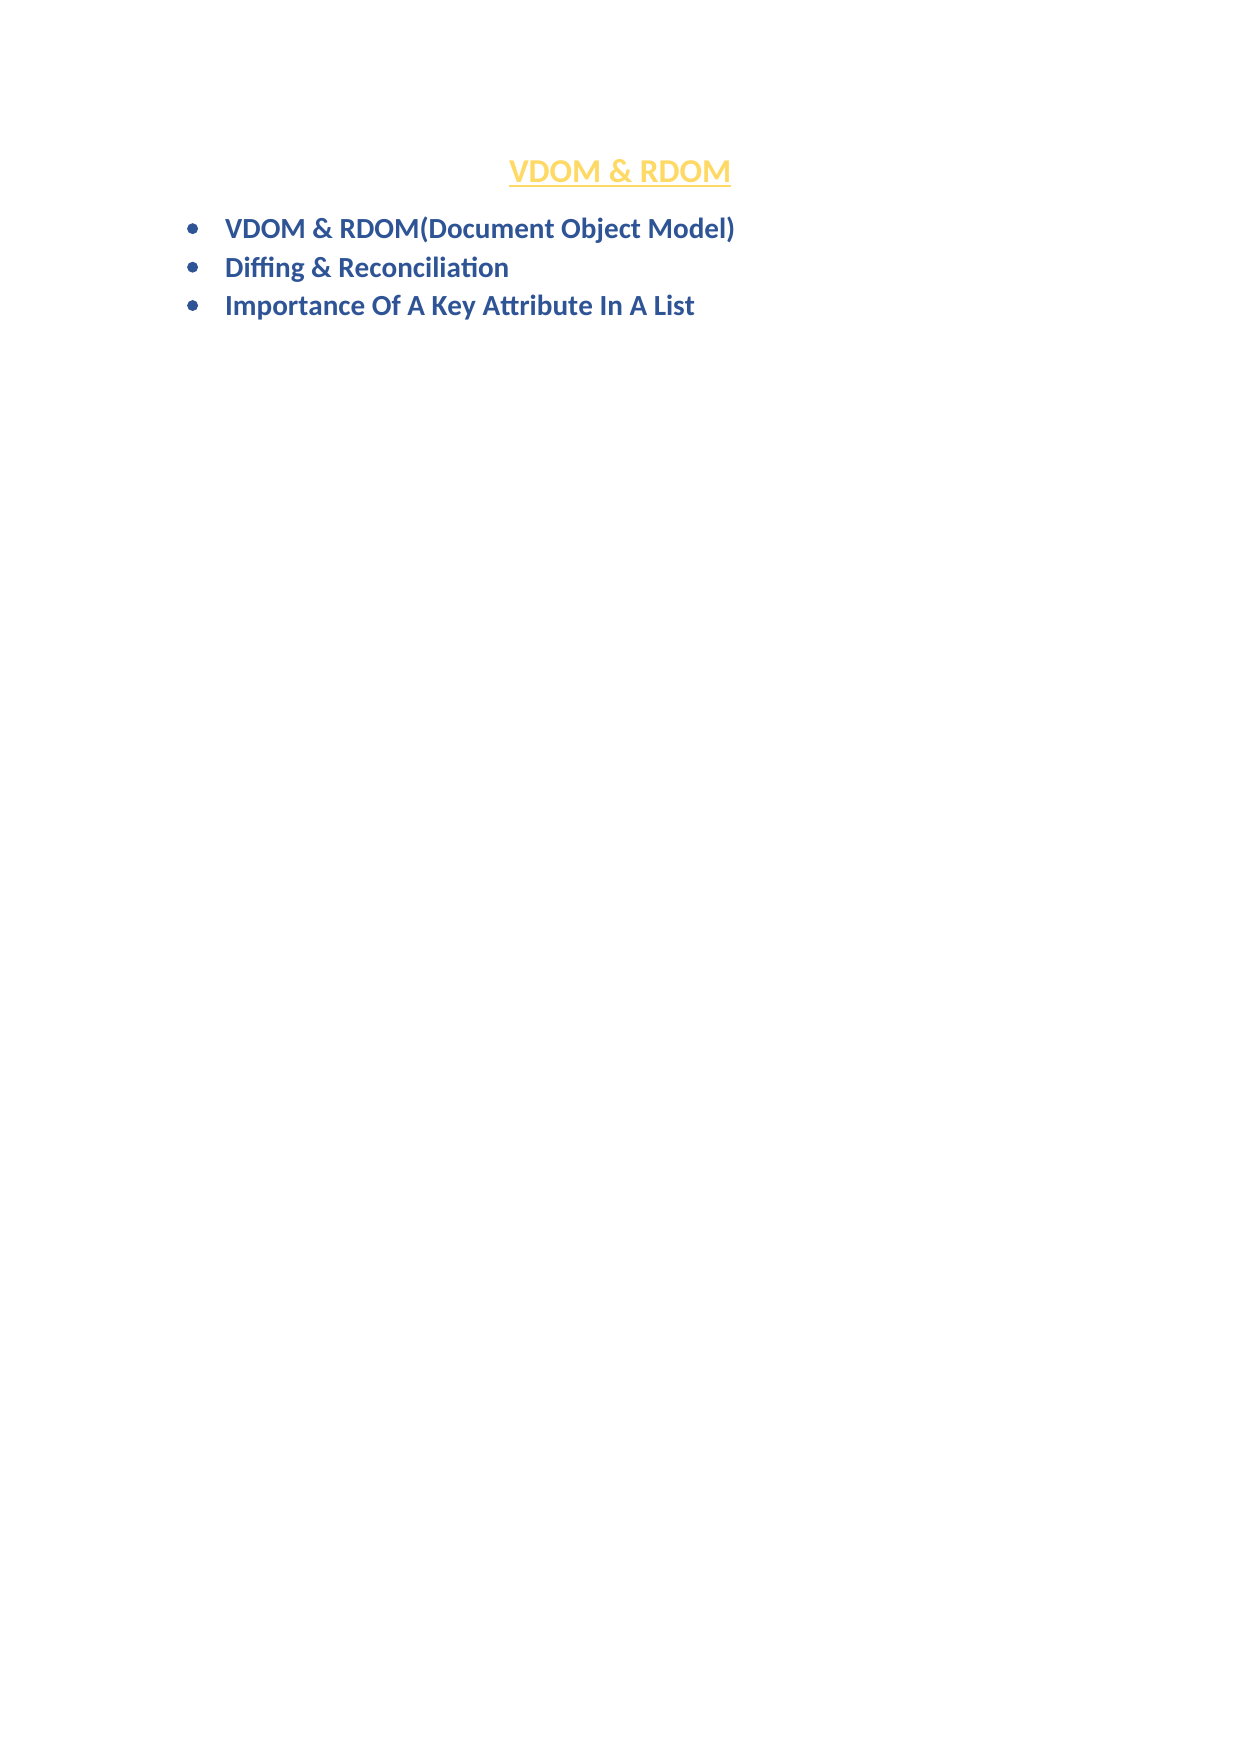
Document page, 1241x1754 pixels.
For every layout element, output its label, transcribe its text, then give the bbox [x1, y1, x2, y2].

list VDOM & RDOM(Document Object Model) [187, 211, 1090, 246]
list Importance Of A Key Attribute In A List [187, 287, 1090, 323]
list Diffing & Reconciliation [187, 249, 1090, 285]
text VDOM & RDOM [150, 150, 1090, 191]
